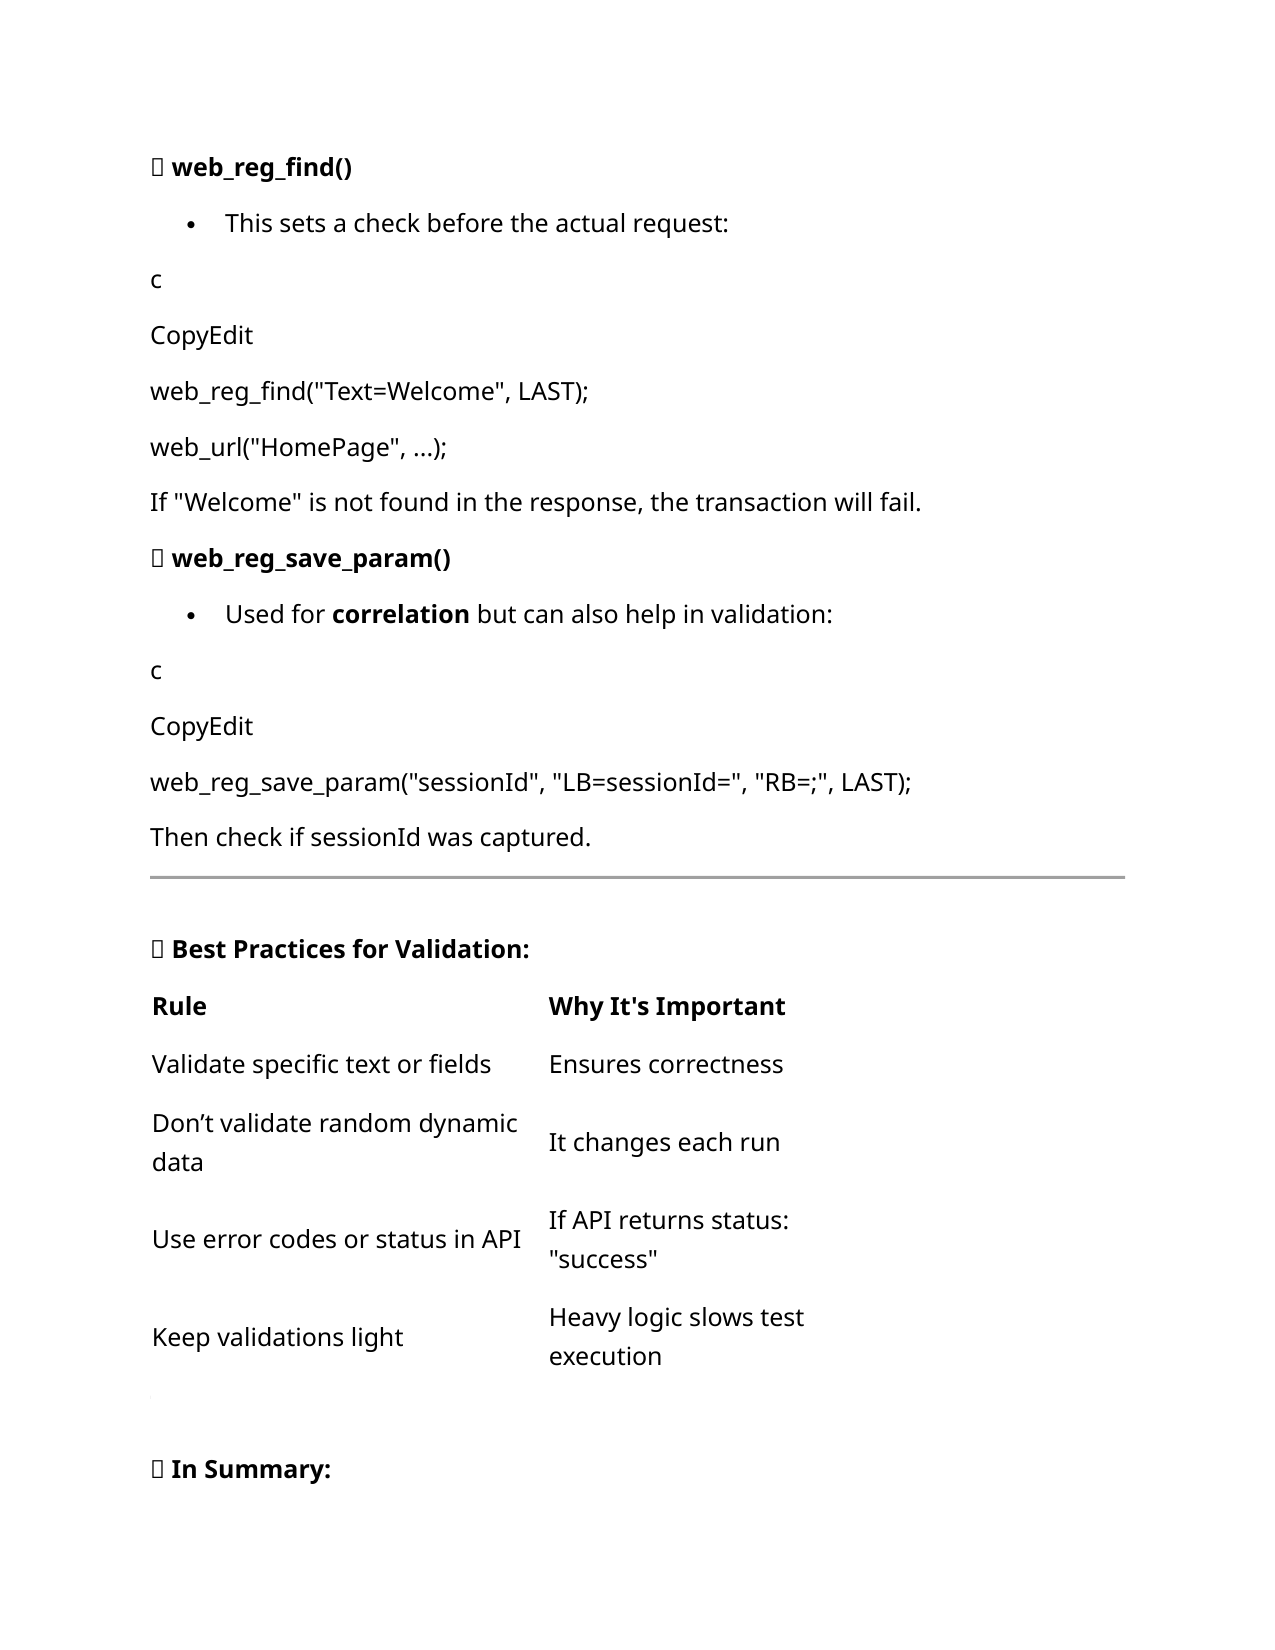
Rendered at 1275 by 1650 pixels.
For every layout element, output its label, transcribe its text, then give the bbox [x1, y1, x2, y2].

table_cell If API returns status: "success" [547, 1201, 902, 1298]
text CopyEdit [150, 317, 1125, 352]
text web_reg_find("Text=Welcome", LAST); [150, 373, 1125, 407]
table_header Rule [150, 988, 547, 1046]
text CopyEdit [150, 708, 1125, 742]
text 🔹 web_reg_find() [150, 150, 1125, 184]
table_cell Heavy logic slows test execution [547, 1298, 902, 1396]
table_header Why It's Important [547, 988, 902, 1046]
text Then check if sessionId was captured. [150, 820, 1125, 854]
table_cell Don’t validate random dynamic data [150, 1104, 547, 1201]
table_cell It changes each run [547, 1104, 902, 1201]
table_cell Keep validations light [150, 1298, 547, 1396]
list Used for correlation but can also help in validation: [187, 597, 1125, 631]
table_cell Validate specific text or fields [150, 1046, 547, 1104]
table_cell Ensures correctness [547, 1046, 902, 1104]
text c [150, 652, 1125, 687]
text c [150, 262, 1125, 296]
table_cell Use error codes or status in API [150, 1201, 547, 1298]
text If "Welcome" is not found in the response, the transaction will fail. [150, 485, 1125, 519]
text 🔹 web_reg_save_param() [150, 541, 1125, 575]
text web_url("HomePage", ...); [150, 429, 1125, 463]
list This sets a check before the actual request: [187, 206, 1125, 240]
text web_reg_save_param("sessionId", "LB=sessionId=", "RB=;", LAST); [150, 764, 1125, 798]
text 🎯 In Summary: [150, 1451, 1125, 1486]
text ✅ Best Practices for Validation: [150, 932, 1125, 966]
